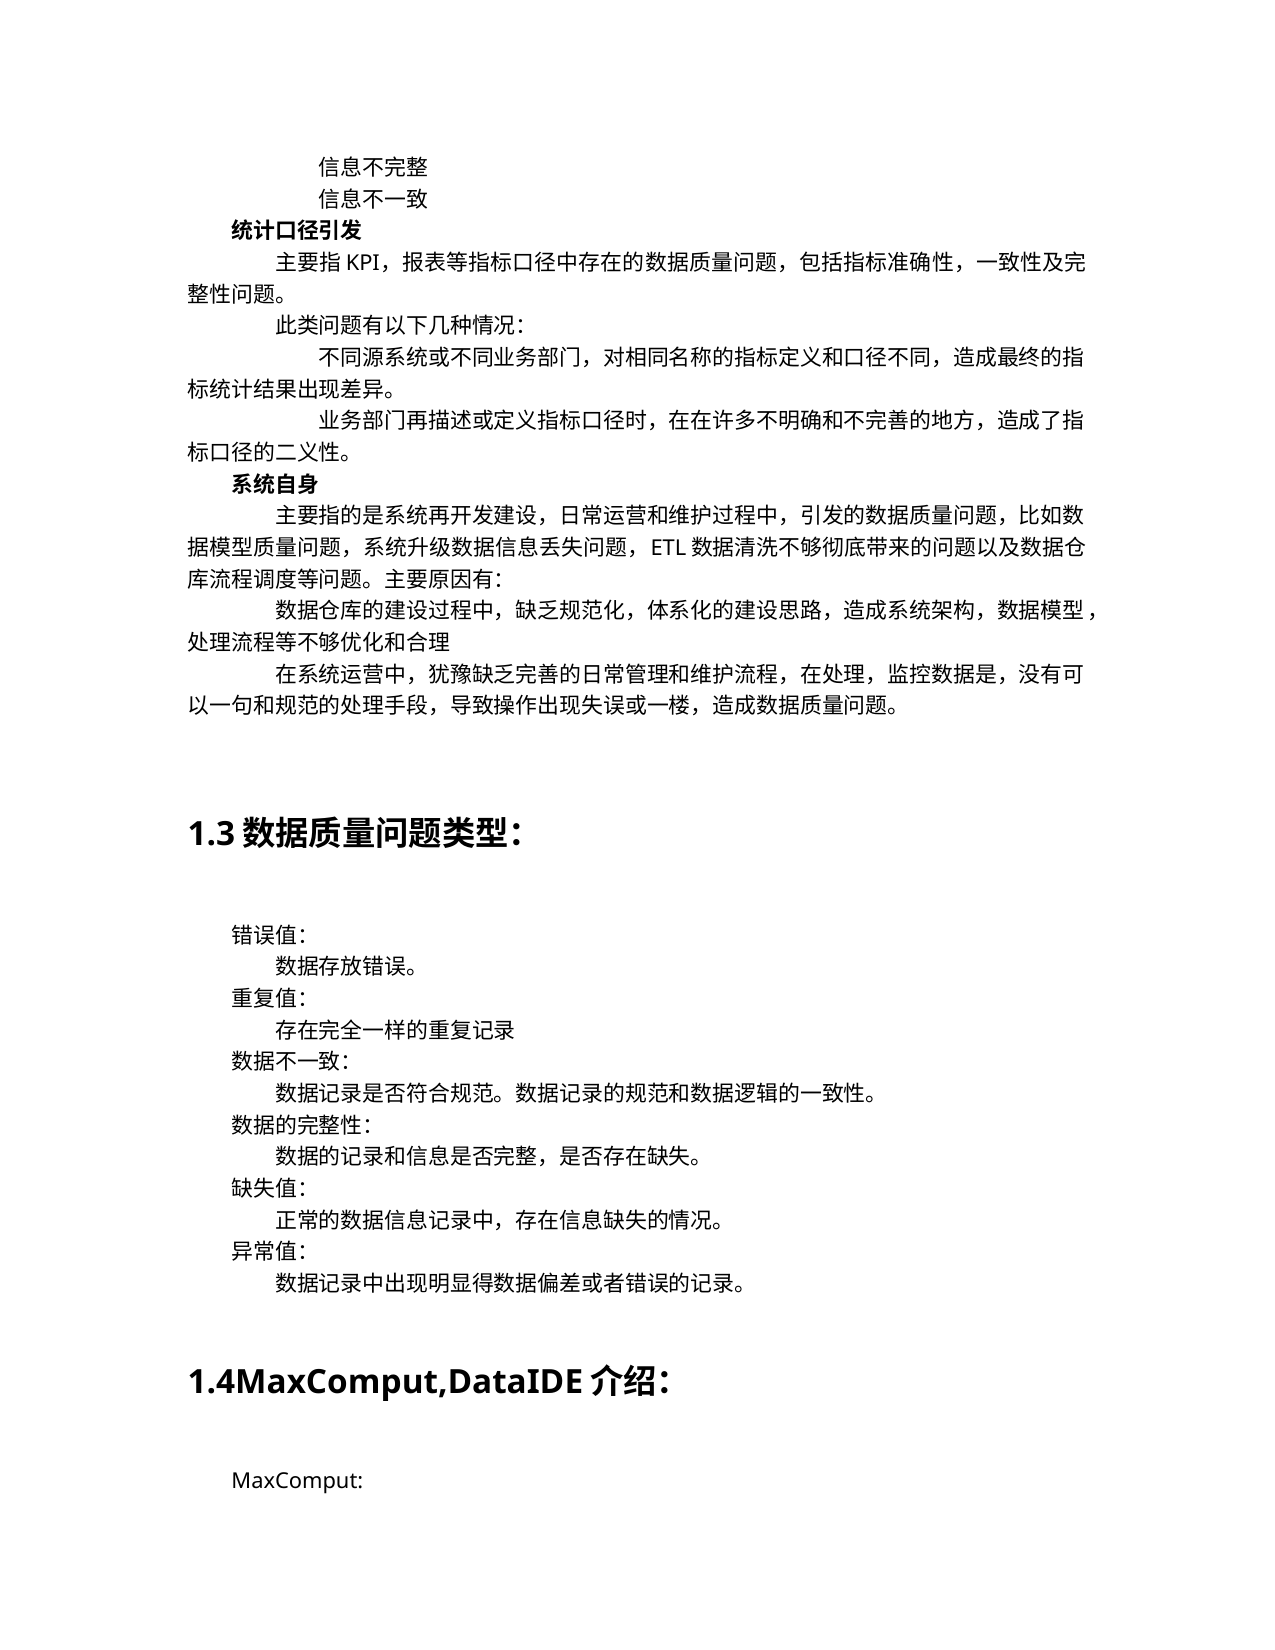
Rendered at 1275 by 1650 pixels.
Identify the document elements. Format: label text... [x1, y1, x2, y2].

text 数据仓库的建设过程中，缺乏规范化，体系化的建设思路，造成系统架构，数据模型，处理流程等不够优化和合理 [187, 593, 1087, 657]
text 业务部门再描述或定义指标口径时，在在许多不明确和不完善的地方，造成了指标口径的二义性。 [187, 403, 1087, 467]
text 主要指的是系统再开发建设，日常运营和维护过程中，引发的数据质量问题，比如数据模型质量问题，系统升级数据信息丢失问题，ETL数据清洗不够彻底带来的问题以及数据仓库流程调度等问题。主要原因有： [187, 498, 1087, 593]
text 数据存放错误。 [187, 949, 1087, 981]
text 正常的数据信息记录中，存在信息缺失的情况。 [187, 1203, 1087, 1234]
text 不同源系统或不同业务部门，对相同名称的指标定义和口径不同，造成最终的指标统计结果出现差异。 [187, 340, 1087, 403]
text 缺失值： [187, 1171, 1087, 1203]
text 在系统运营中，犹豫缺乏完善的日常管理和维护流程，在处理，监控数据是，没有可以一句和规范的处理手段，导致操作出现失误或一楼，造成数据质量问题。 [187, 657, 1087, 720]
text 信息不一致 [187, 182, 1087, 213]
text 系统自身 [187, 467, 1087, 498]
text 数据不一致： [187, 1044, 1087, 1076]
text 统计口径引发 [187, 213, 1087, 245]
text 此类问题有以下几种情况： [187, 308, 1087, 340]
text 数据的记录和信息是否完整，是否存在缺失。 [187, 1139, 1087, 1171]
text 主要指KPI，报表等指标口径中存在的数据质量问题，包括指标准确性，一致性及完整性问题。 [187, 245, 1087, 308]
subtitle 1.3数据质量问题类型： [187, 807, 1087, 855]
text 数据记录是否符合规范。数据记录的规范和数据逻辑的一致性。 [187, 1076, 1087, 1108]
text 信息不完整 [187, 150, 1087, 182]
text MaxComput: [187, 1465, 1087, 1495]
text 数据的完整性： [187, 1108, 1087, 1139]
text 异常值： [187, 1234, 1087, 1266]
text 存在完全一样的重复记录 [187, 1013, 1087, 1044]
text 重复值： [187, 981, 1087, 1013]
subtitle 1.4MaxComput,DataIDE介绍： [187, 1354, 1087, 1403]
text 数据记录中出现明显得数据偏差或者错误的记录。 [187, 1266, 1087, 1298]
text 错误值： [187, 918, 1087, 949]
